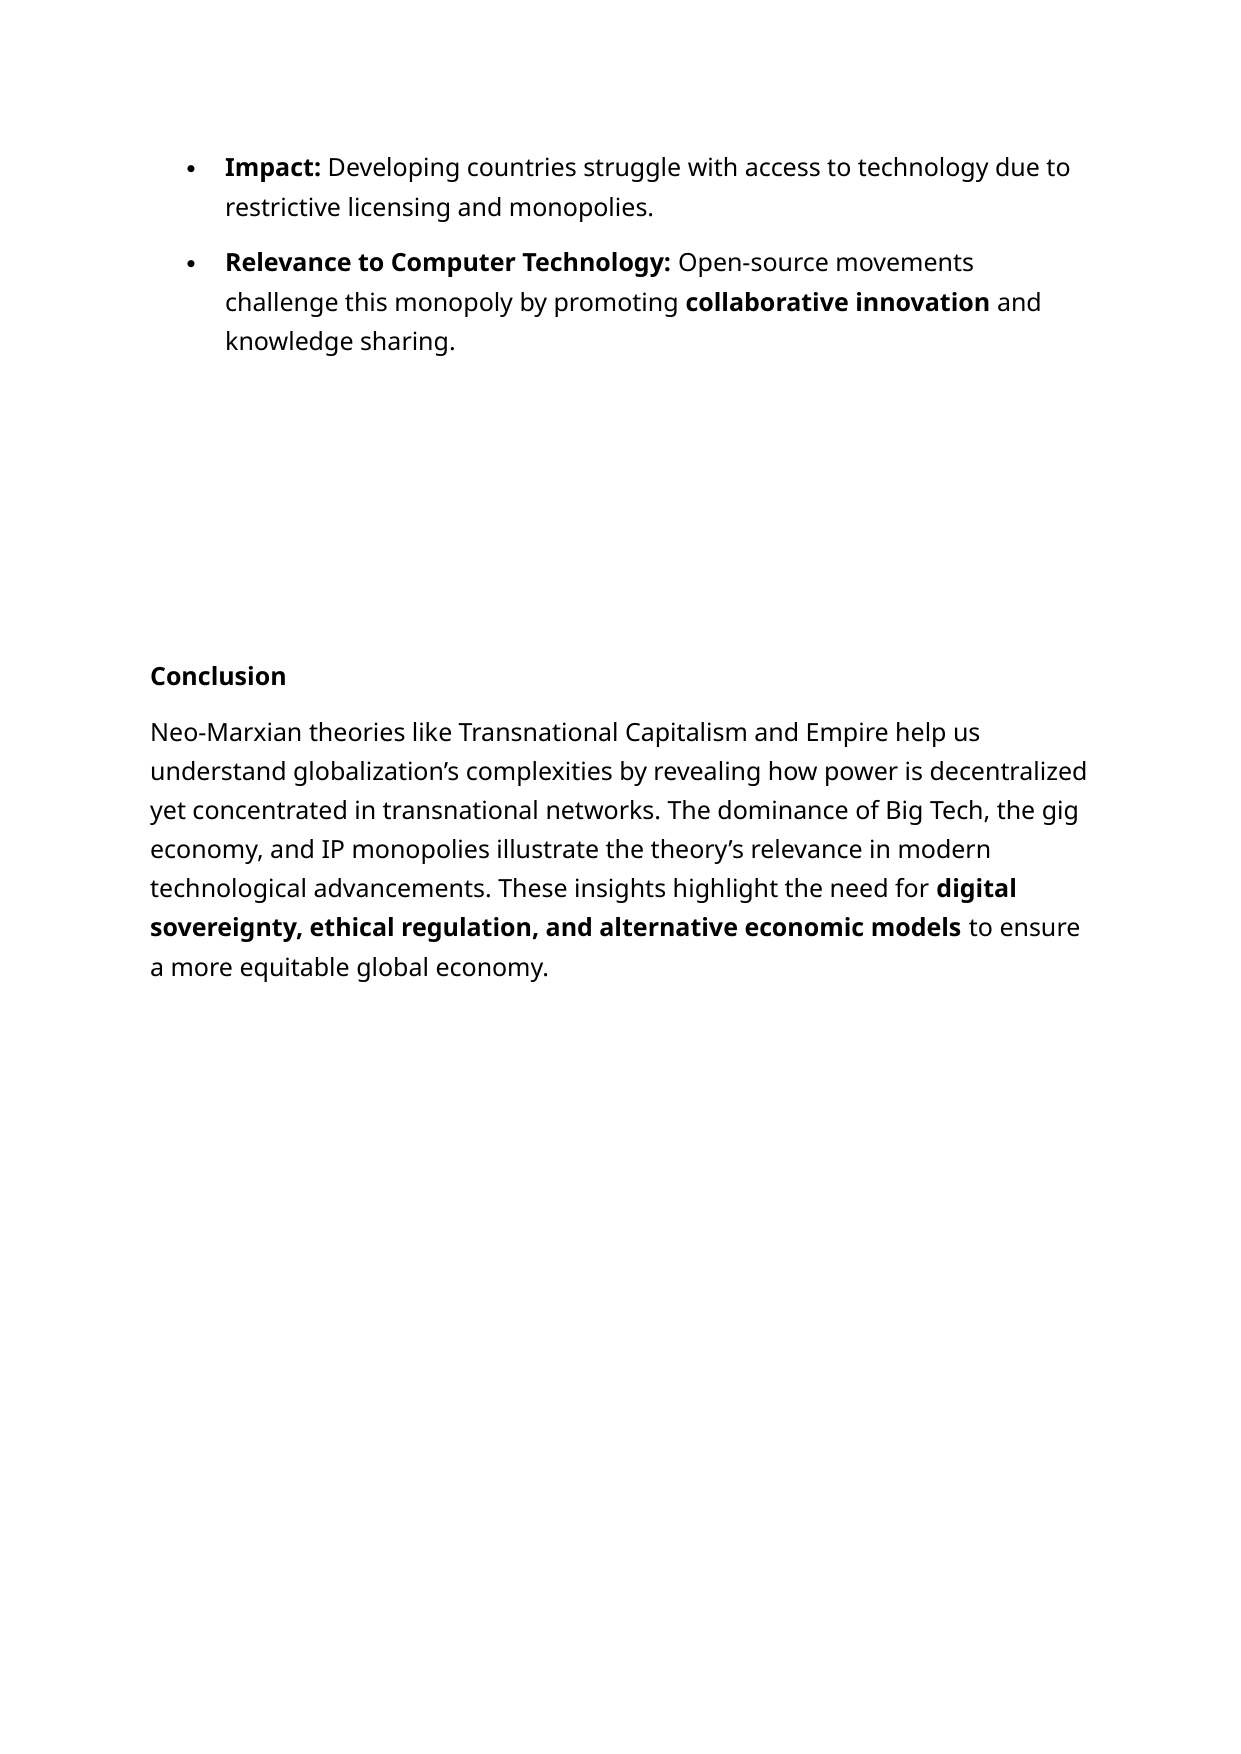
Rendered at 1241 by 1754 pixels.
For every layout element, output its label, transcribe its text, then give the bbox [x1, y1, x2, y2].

text Neo-Marxian theories like Transnational Capitalism and Empire help us understand globalization’s complexities by revealing how power is decentralized yet concentrated in transnational networks. The dominance of Big Tech, the gig economy, and IP monopolies illustrate the theory’s relevance in modern technological advancements. These insights highlight the need for digital sovereignty, ethical regulation, and alternative economic models to ensure a more equitable global economy. [150, 714, 1090, 983]
text Conclusion [150, 658, 1090, 692]
list Impact: Developing countries struggle with access to technology due to restrictive licensing and monopolies. [187, 150, 1090, 223]
list Relevance to Computer Technology: Open-source movements challenge this monopoly by promoting collaborative innovation and knowledge sharing. [187, 245, 1090, 357]
